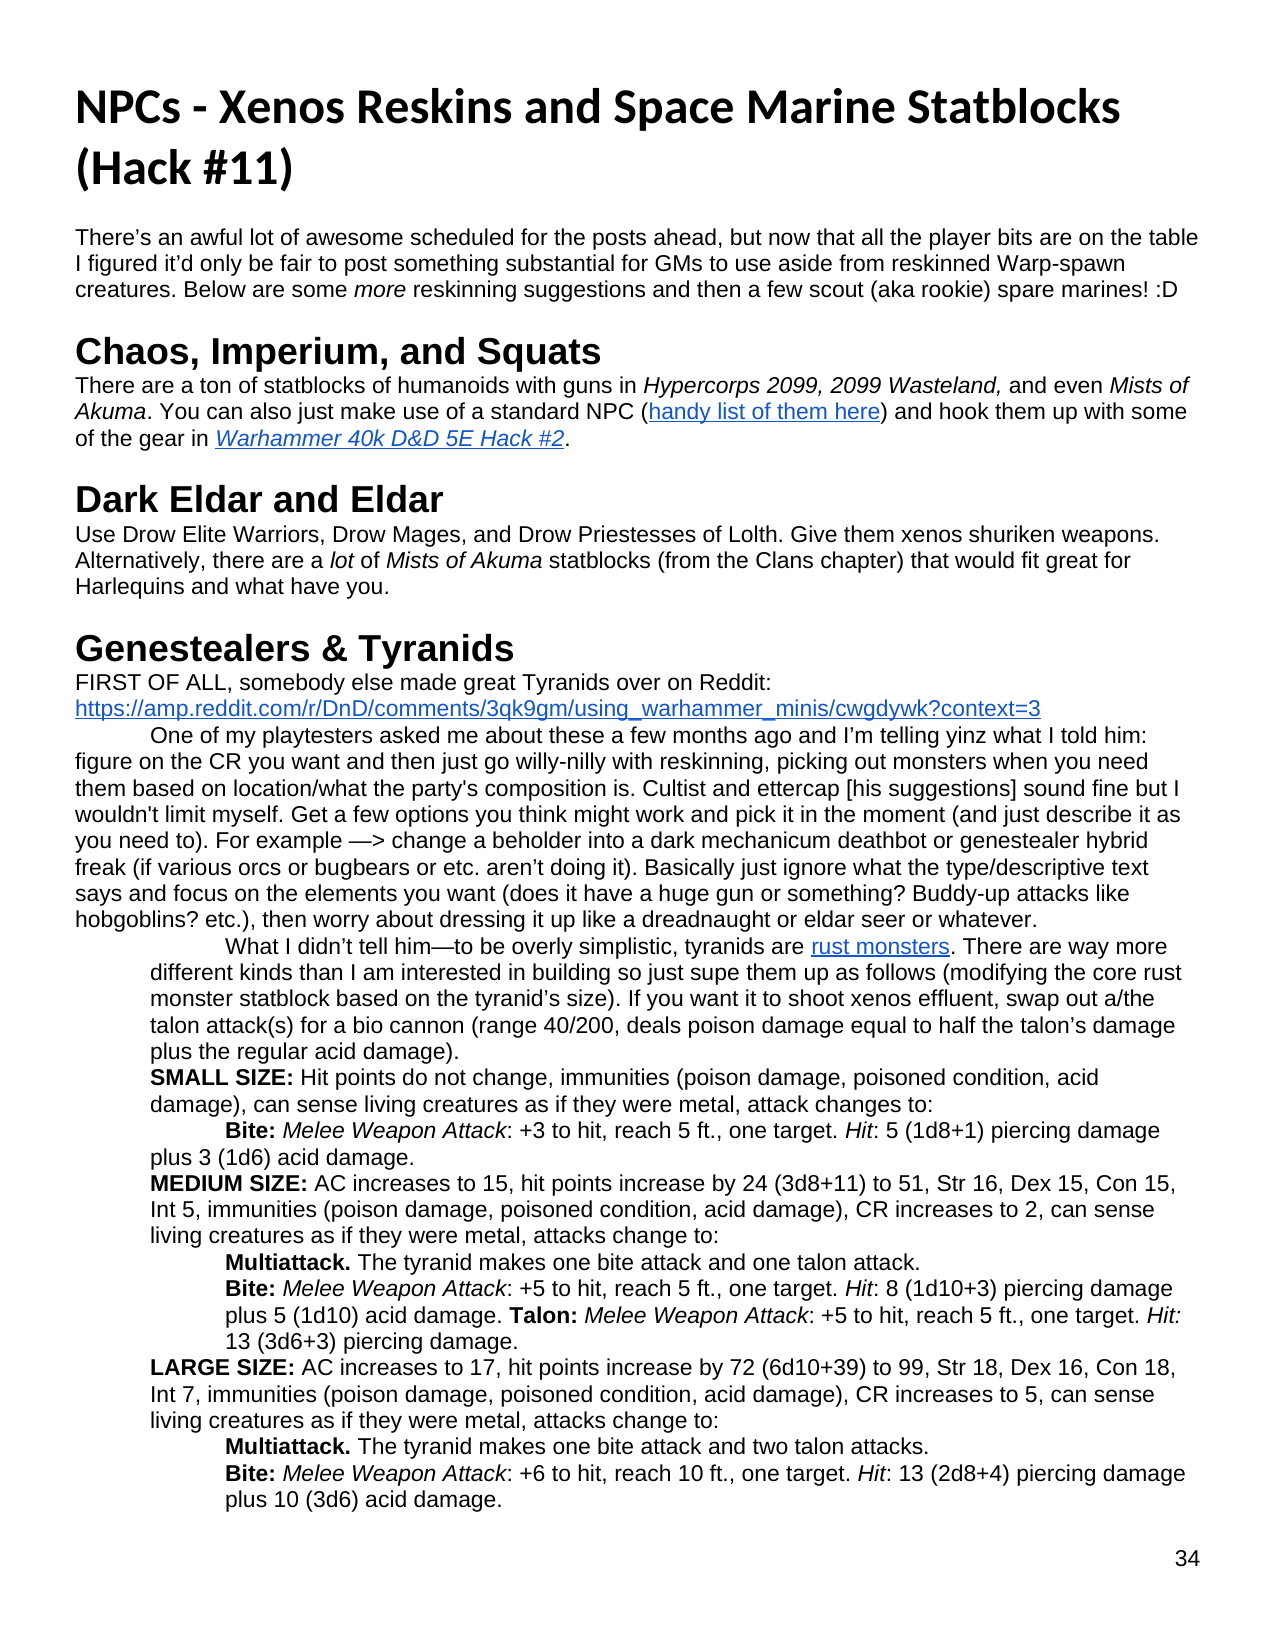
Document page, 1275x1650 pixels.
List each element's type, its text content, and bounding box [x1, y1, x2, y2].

text FIRST OF ALL, somebody else made great Tyranids over on Reddit: https://amp.reddit.com/r/DnD/comments/3qk9gm/using_warhammer_minis/cwgdywk?context=3 [75, 669, 1200, 722]
subtitle Dark Eldar and Eldar [75, 477, 1200, 521]
subtitle Genestealers & Tyranids [75, 626, 1200, 669]
text One of my playtesters asked me about these a few months ago and I’m telling yinz what I told him: figure on the CR you want and then just go willy-nilly with reskinning, picking out monsters when you need them based on location/what the party's composition is. Cultist and ettercap [his suggestions] sound fine but I wouldn't limit myself. Get a few options you think might work and pick it in the moment (and just describe it as you need to). For example —> change a beholder into a dark mechanicum deathbot or genestealer hybrid freak (if various orcs or bugbears or etc. aren’t doing it). Basically just ignore what the type/descriptive text says and focus on the elements you want (does it have a huge gun or something? Buddy-up attacks like hobgoblins? etc.), then worry about dressing it up like a dreadnaught or eldar seer or whatever. [75, 722, 1200, 933]
text Multiattack. The tyranid makes one bite attack and two talon attacks. [225, 1433, 1200, 1460]
text There are a ton of statblocks of humanoids with guns in Hypercorps 2099, 2099 Wasteland, and even Mists of Akuma. You can also just make use of a standard NPC (handy list of them here) and hook them up with some of the gear in Warhammer 40k D&D 5E Hack #2. [75, 372, 1200, 451]
text Use Drow Elite Warriors, Drow Mages, and Drow Priestesses of Lolth. Give them xenos shuriken weapons. Alternatively, there are a lot of Mists of Akuma statblocks (from the Clans chapter) that would fit great for Harlequins and what have you. [75, 521, 1200, 599]
text Bite: Melee Weapon Attack: +5 to hit, reach 5 ft., one target. Hit: 8 (1d10+3) piercing damage plus 5 (1d10) acid damage. Talon: Melee Weapon Attack: +5 to hit, reach 5 ft., one target. Hit: 13 (3d6+3) piercing damage. [225, 1275, 1200, 1354]
subtitle Chaos, Imperium, and Squats [75, 329, 1200, 372]
title NPCs - Xenos Reskins and Space Marine Statblocks (Hack #11) [75, 75, 1200, 197]
text Bite: Melee Weapon Attack: +6 to hit, reach 10 ft., one target. Hit: 13 (2d8+4) piercing damage plus 10 (3d6) acid damage. [225, 1460, 1200, 1512]
text Bite: Melee Weapon Attack: +3 to hit, reach 5 ft., one target. Hit: 5 (1d8+1) piercing damage plus 3 (1d6) acid damage. MEDIUM SIZE: AC increases to 15, hit points increase by 24 (3d8+11) to 51, Str 16, Dex 15, Con 15, Int 5, immunities (poison damage, poisoned condition, acid damage), CR increases to 2, can sense living creatures as if they were metal, attacks change to: [150, 1117, 1200, 1249]
text There’s an awful lot of awesome scheduled for the posts ahead, but now that all the player bits are on the table I figured it’d only be fair to post something substantial for GMs to use aside from reskinned Warp-spawn creatures. Below are some more reskinning suggestions and then a few scout (aka rookie) spare marines! :D [75, 223, 1200, 302]
text LARGE SIZE: AC increases to 17, hit points increase by 72 (6d10+39) to 99, Str 18, Dex 16, Con 18, Int 7, immunities (poison damage, poisoned condition, acid damage), CR increases to 5, can sense living creatures as if they were metal, attacks change to: [150, 1354, 1200, 1433]
text What I didn’t tell him—to be overly simplistic, tyranids are rust monsters. There are way more different kinds than I am interested in building so just supe them up as follows (modifying the core rust monster statblock based on the tyranid’s size). If you want it to shoot xenos effluent, swap out a/the talon attack(s) for a bio cannon (range 40/200, deals poison damage equal to half the talon’s damage plus the regular acid damage). SMALL SIZE: Hit points do not change, immunities (poison damage, poisoned condition, acid damage), can sense living creatures as if they were metal, attack changes to: [150, 933, 1200, 1117]
text Multiattack. The tyranid makes one bite attack and one talon attack. [150, 1249, 1200, 1275]
